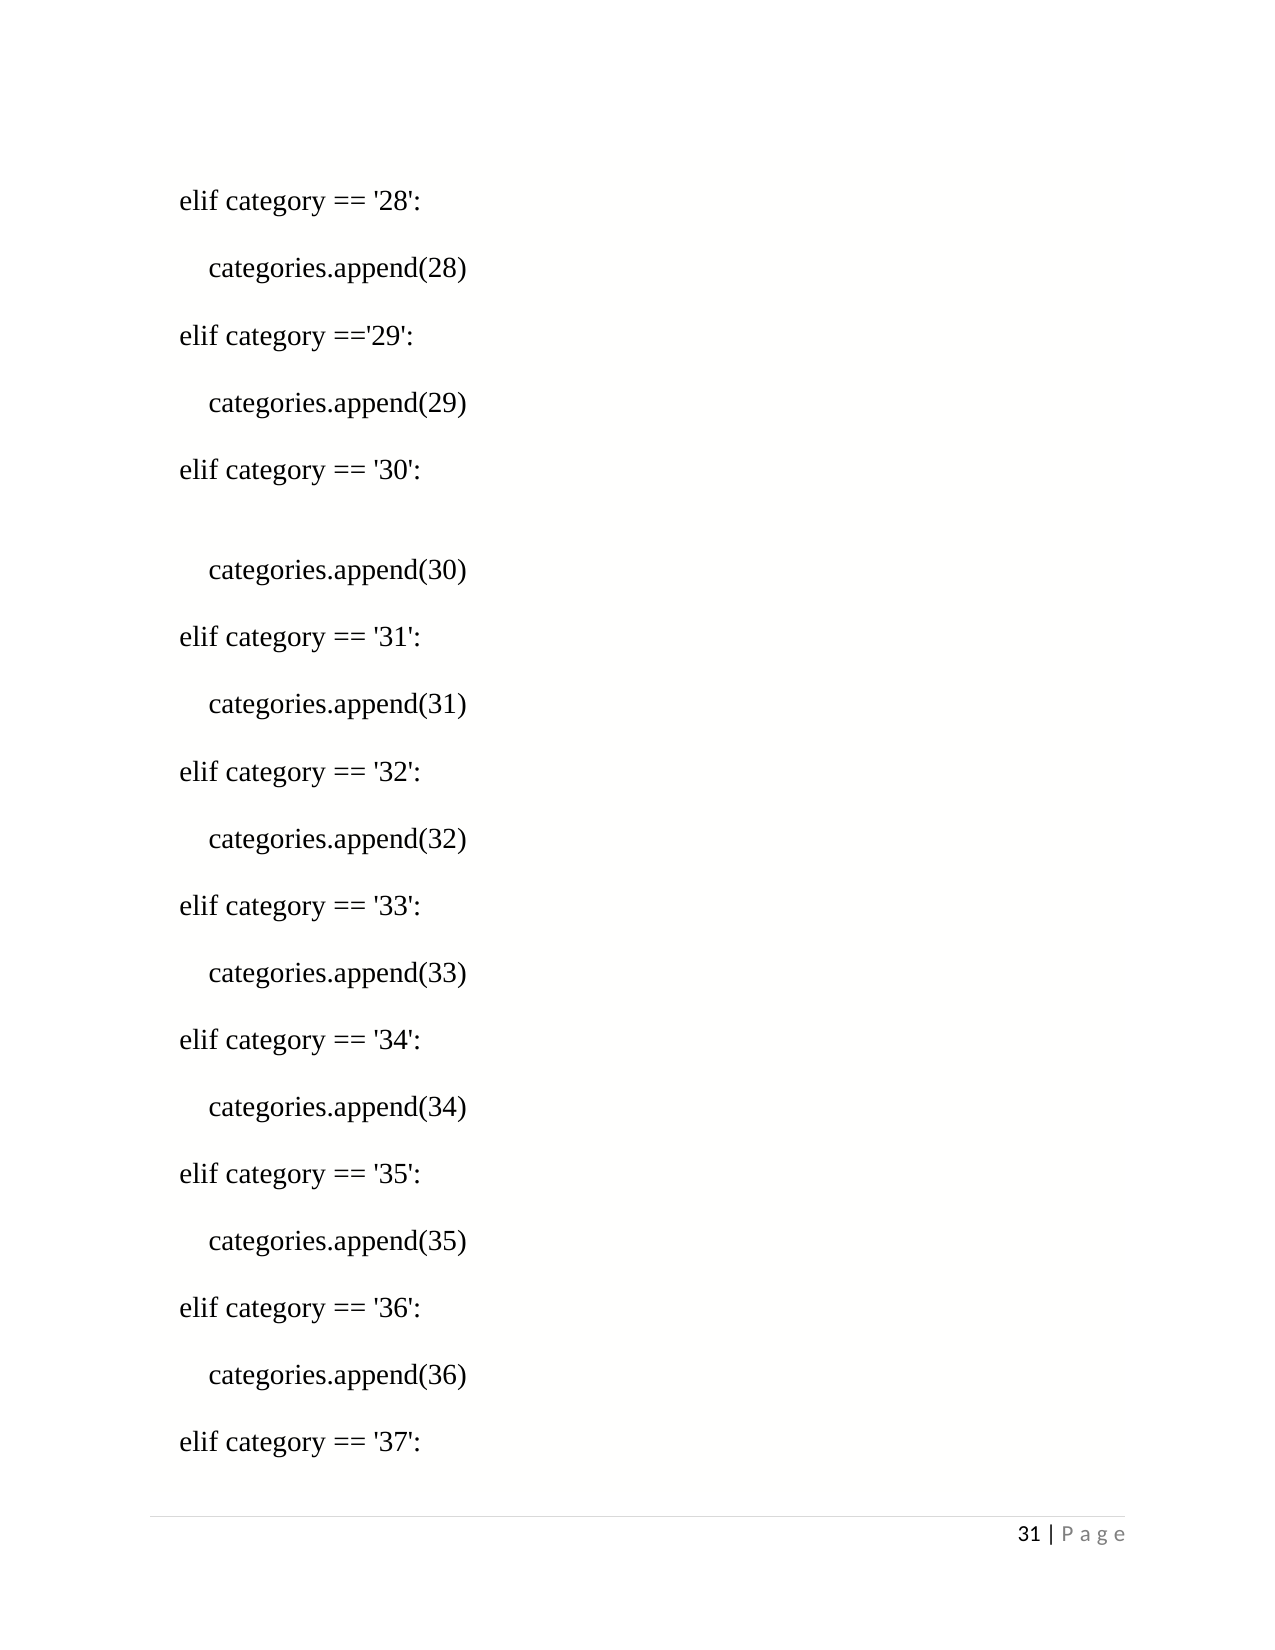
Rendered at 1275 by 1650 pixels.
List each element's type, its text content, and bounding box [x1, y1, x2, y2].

text elif category == '28': [150, 183, 1125, 217]
text categories.append(36) [150, 1357, 1125, 1391]
text elif category == '37': [150, 1424, 1125, 1458]
text elif category == '33': [150, 888, 1125, 921]
text categories.append(33) [150, 955, 1125, 988]
text categories.append(28) [150, 251, 1125, 284]
text categories.append(34) [150, 1089, 1125, 1123]
text elif category == '36': [150, 1290, 1125, 1324]
text elif category == '35': [150, 1156, 1125, 1190]
text categories.append(35) [150, 1223, 1125, 1257]
text elif category == '31': [150, 619, 1125, 653]
text elif category == '34': [150, 1022, 1125, 1056]
text categories.append(29) [150, 385, 1125, 418]
text elif category == '30': [150, 452, 1125, 485]
text elif category =='29': [150, 318, 1125, 351]
text elif category == '32': [150, 754, 1125, 787]
text categories.append(32) [150, 821, 1125, 854]
text categories.append(31) [150, 687, 1125, 720]
text categories.append(30) [150, 552, 1125, 586]
